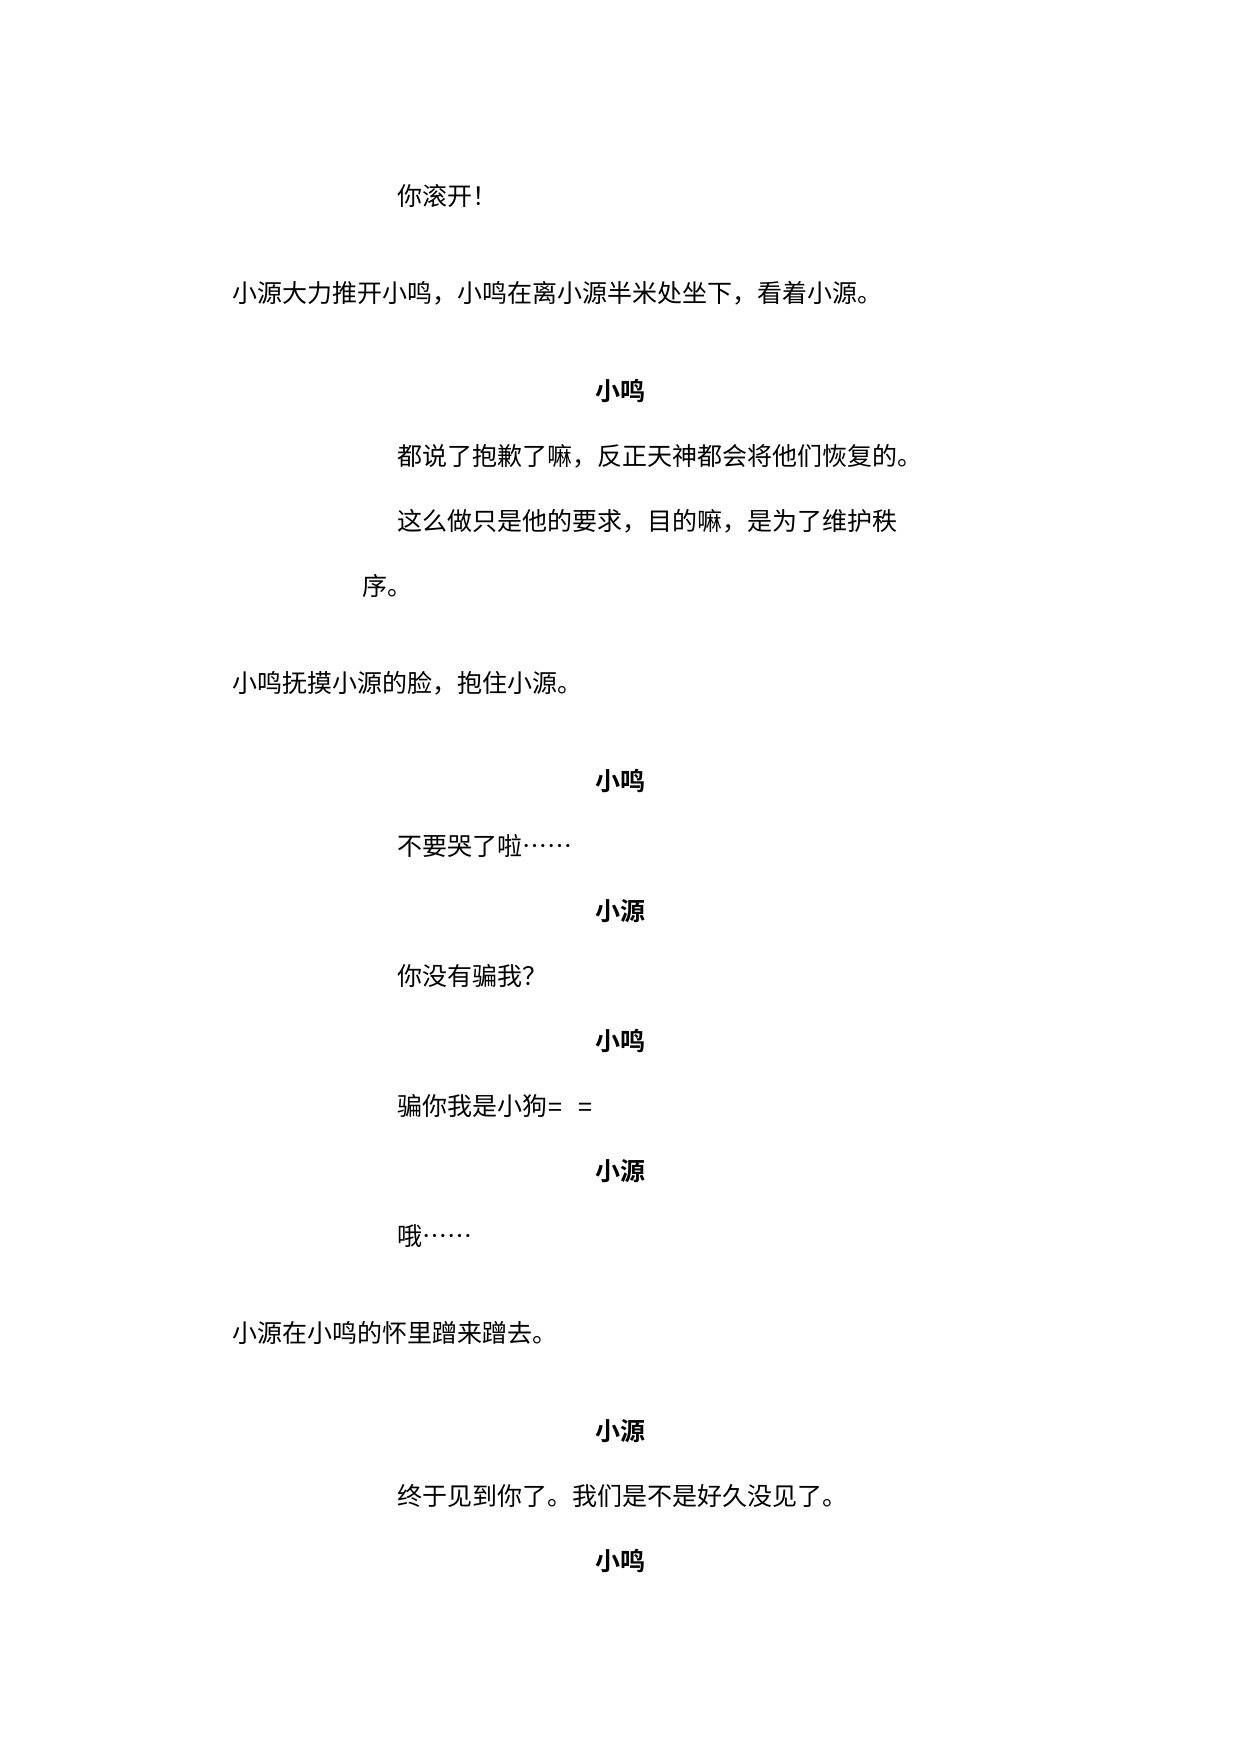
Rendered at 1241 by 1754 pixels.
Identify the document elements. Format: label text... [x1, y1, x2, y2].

text 这么做只是他的要求，目的嘛，是为了维护秩 [187, 487, 1053, 552]
text 骗你我是小狗= = [187, 1072, 1053, 1137]
text 都说了抱歉了嘛，反正天神都会将他们恢复的。 [187, 422, 1053, 487]
text 小鸣 [187, 357, 1053, 422]
text 你滚开！ [187, 162, 1053, 227]
text 小源在小鸣的怀里蹭来蹭去。 [187, 1299, 1053, 1364]
text 小源 [187, 1137, 1053, 1202]
text 小源大力推开小鸣，小鸣在离小源半米处坐下，看着小源。 [187, 259, 1053, 324]
text 不要哭了啦…… [187, 812, 1053, 877]
text 终于见到你了。我们是不是好久没见了。 [187, 1462, 1053, 1527]
text 哦…… [187, 1202, 1053, 1267]
text 小源 [187, 877, 1053, 942]
text 小鸣 [187, 1527, 1053, 1592]
text 序。 [187, 552, 1053, 617]
text 你没有骗我？ [187, 942, 1053, 1007]
text 小鸣 [187, 747, 1053, 812]
text 小鸣 [187, 1007, 1053, 1072]
text 小鸣抚摸小源的脸，抱住小源。 [187, 649, 1053, 714]
text 小源 [187, 1397, 1053, 1462]
